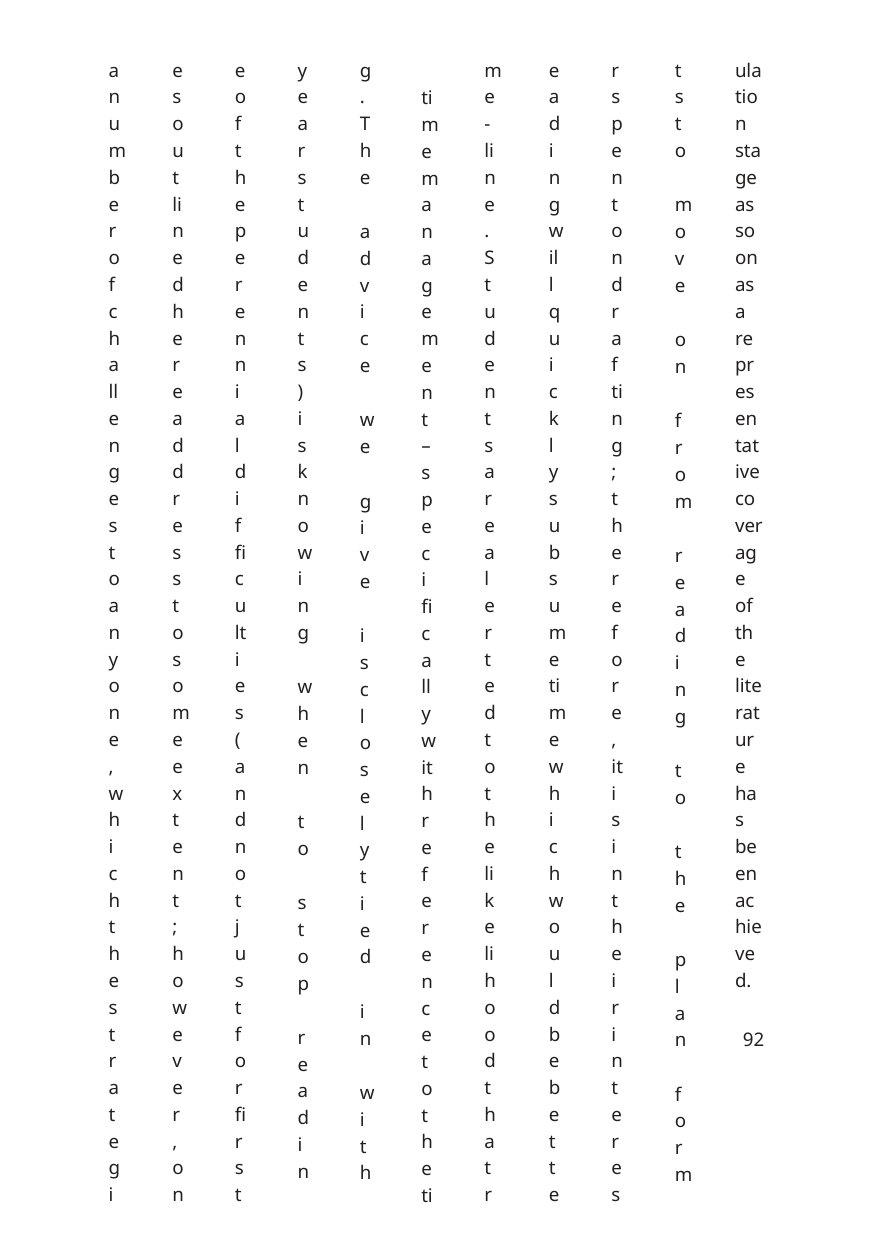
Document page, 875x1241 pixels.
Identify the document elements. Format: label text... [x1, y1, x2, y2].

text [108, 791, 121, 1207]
text 92 [714, 1028, 793, 1052]
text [735, 57, 763, 993]
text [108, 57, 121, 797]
